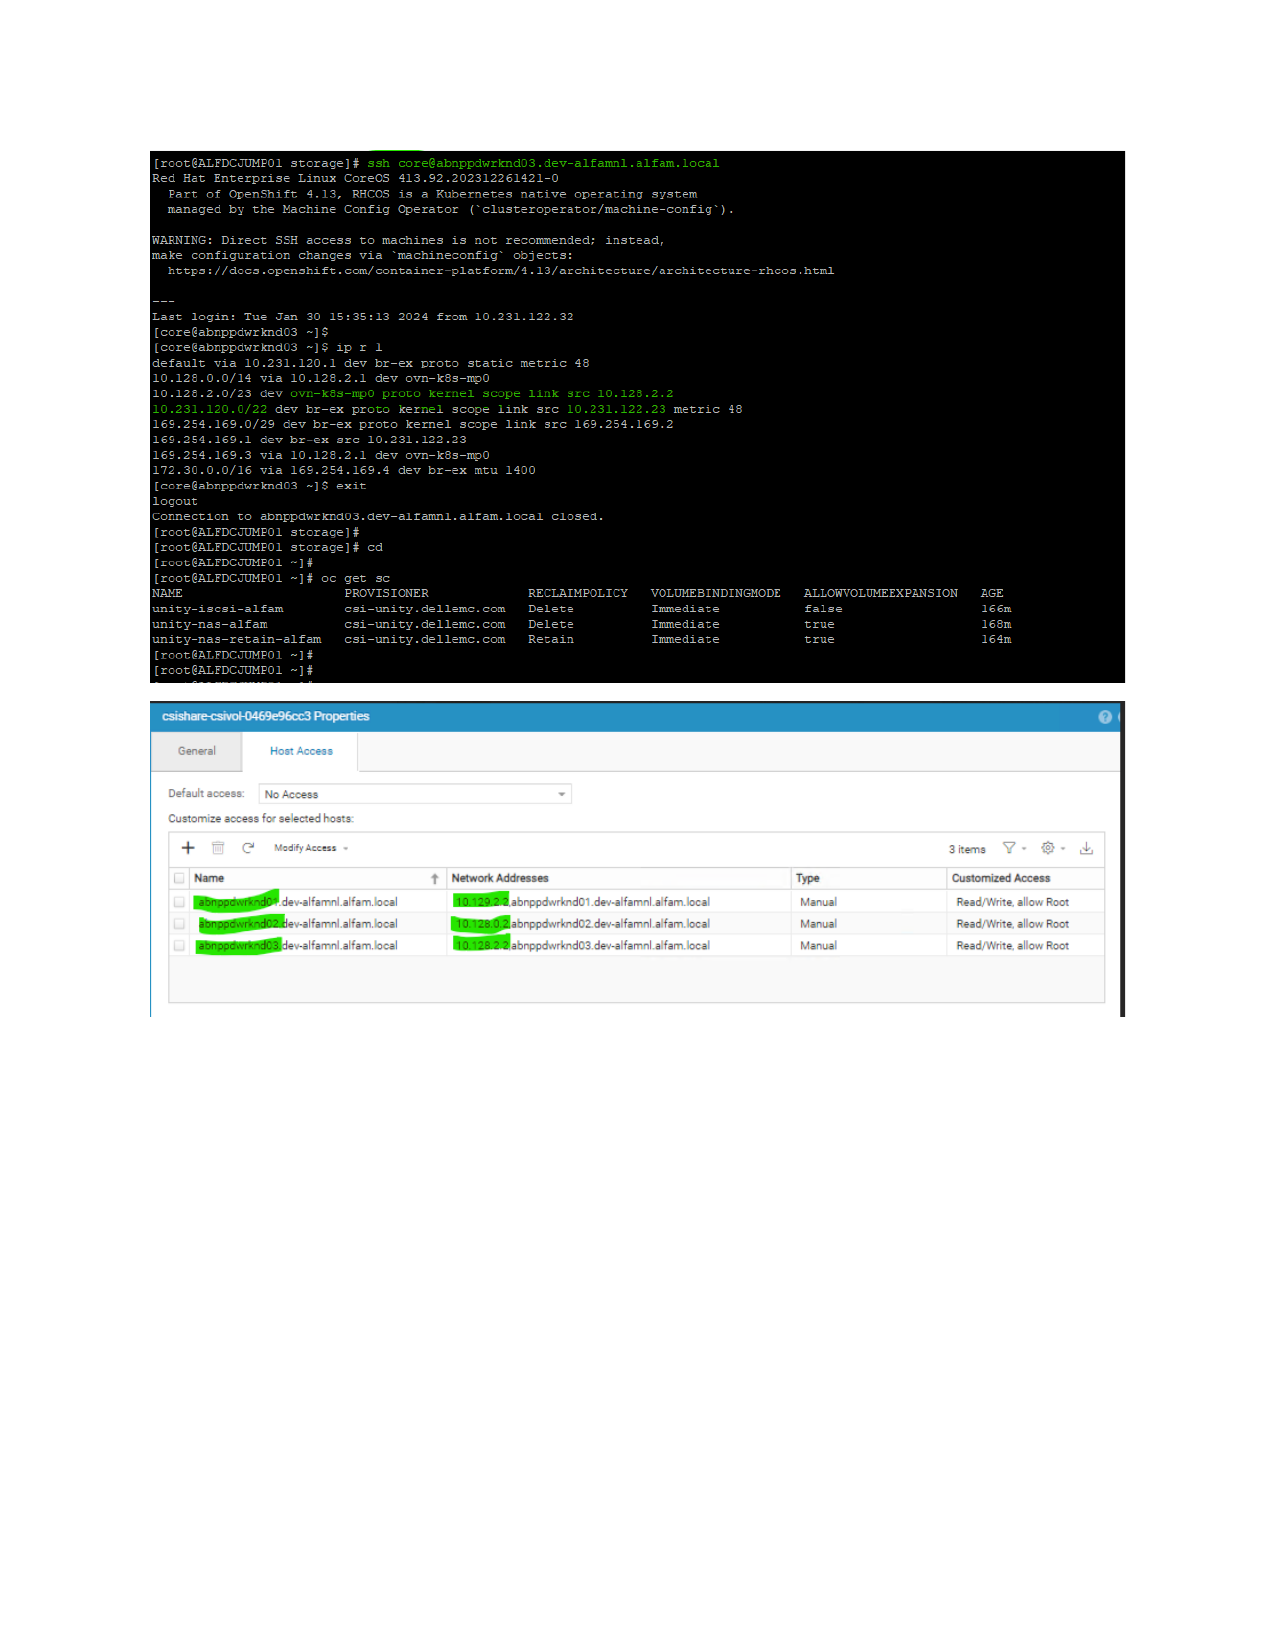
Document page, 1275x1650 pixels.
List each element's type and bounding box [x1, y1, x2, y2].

picture [150, 150, 1125, 683]
picture [150, 701, 1125, 1017]
